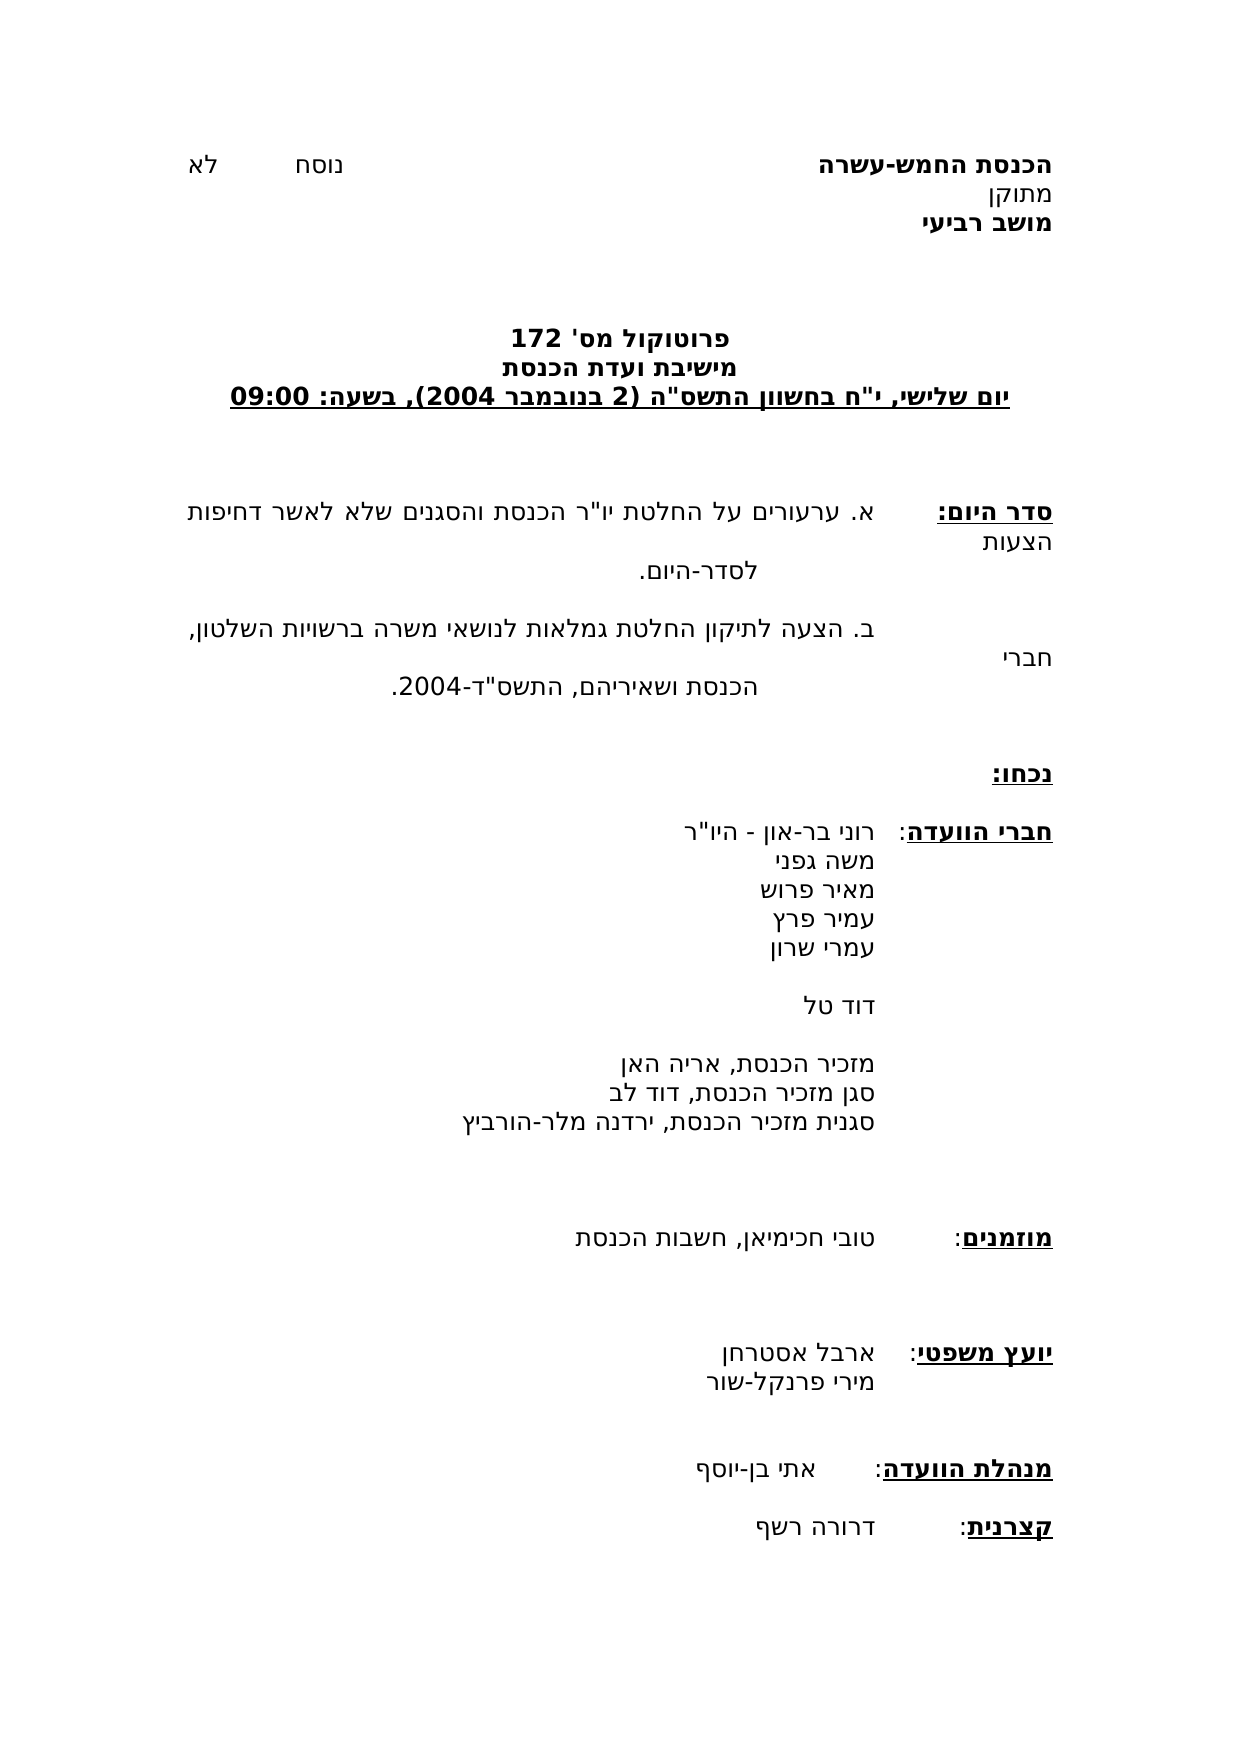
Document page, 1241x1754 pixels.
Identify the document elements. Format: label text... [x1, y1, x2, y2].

text סגן מזכיר הכנסת, דוד לב [187, 1078, 1053, 1107]
subtitle יום שלישי, י"ח בחשוון התשס"ה (2 בנובמבר 2004), בשעה: 09:00 [187, 382, 1053, 411]
text דוד טל [187, 991, 934, 1020]
subtitle פרוטוקול מס' 172 [187, 324, 1053, 353]
text נכחו: [187, 759, 1053, 788]
text הכנסת החמש-עשרה נוסח לא מתוקן [187, 150, 1053, 208]
text עמיר פרץ [187, 904, 1053, 933]
text הכנסת ושאיריהם, התשס"ד-2004. [187, 672, 1053, 701]
text חברי הוועדה: רוני בר-און - היו"ר [187, 817, 1053, 846]
text עמרי שרון [187, 933, 1053, 962]
text סגנית מזכיר הכנסת, ירדנה מלר-הורביץ [187, 1107, 1053, 1137]
text מאיר פרוש [187, 875, 1053, 904]
text מישיבת ועדת הכנסת [187, 353, 1053, 382]
text מזכיר הכנסת, אריה האן [187, 1049, 1053, 1078]
text יועץ משפטי: ארבל אסטרחן [187, 1338, 1053, 1367]
text מירי פרנקל-שור [187, 1367, 1053, 1397]
text סדר היום: א. ערעורים על החלטת יו"ר הכנסת והסגנים שלא לאשר דחיפות הצעות [187, 497, 1053, 556]
text קצרנית: דרורה רשף [187, 1512, 1053, 1541]
text מוזמנים: טובי חכימיאן, חשבות הכנסת [187, 1223, 1053, 1252]
text מושב רביעי [187, 208, 1053, 237]
text משה גפני [187, 846, 1053, 875]
text מנהלת הוועדה: אתי בן-יוסף [187, 1454, 1053, 1483]
text ב. הצעה לתיקון החלטת גמלאות לנושאי משרה ברשויות השלטון, חברי [187, 614, 1053, 672]
text לסדר-היום. [187, 556, 1053, 585]
